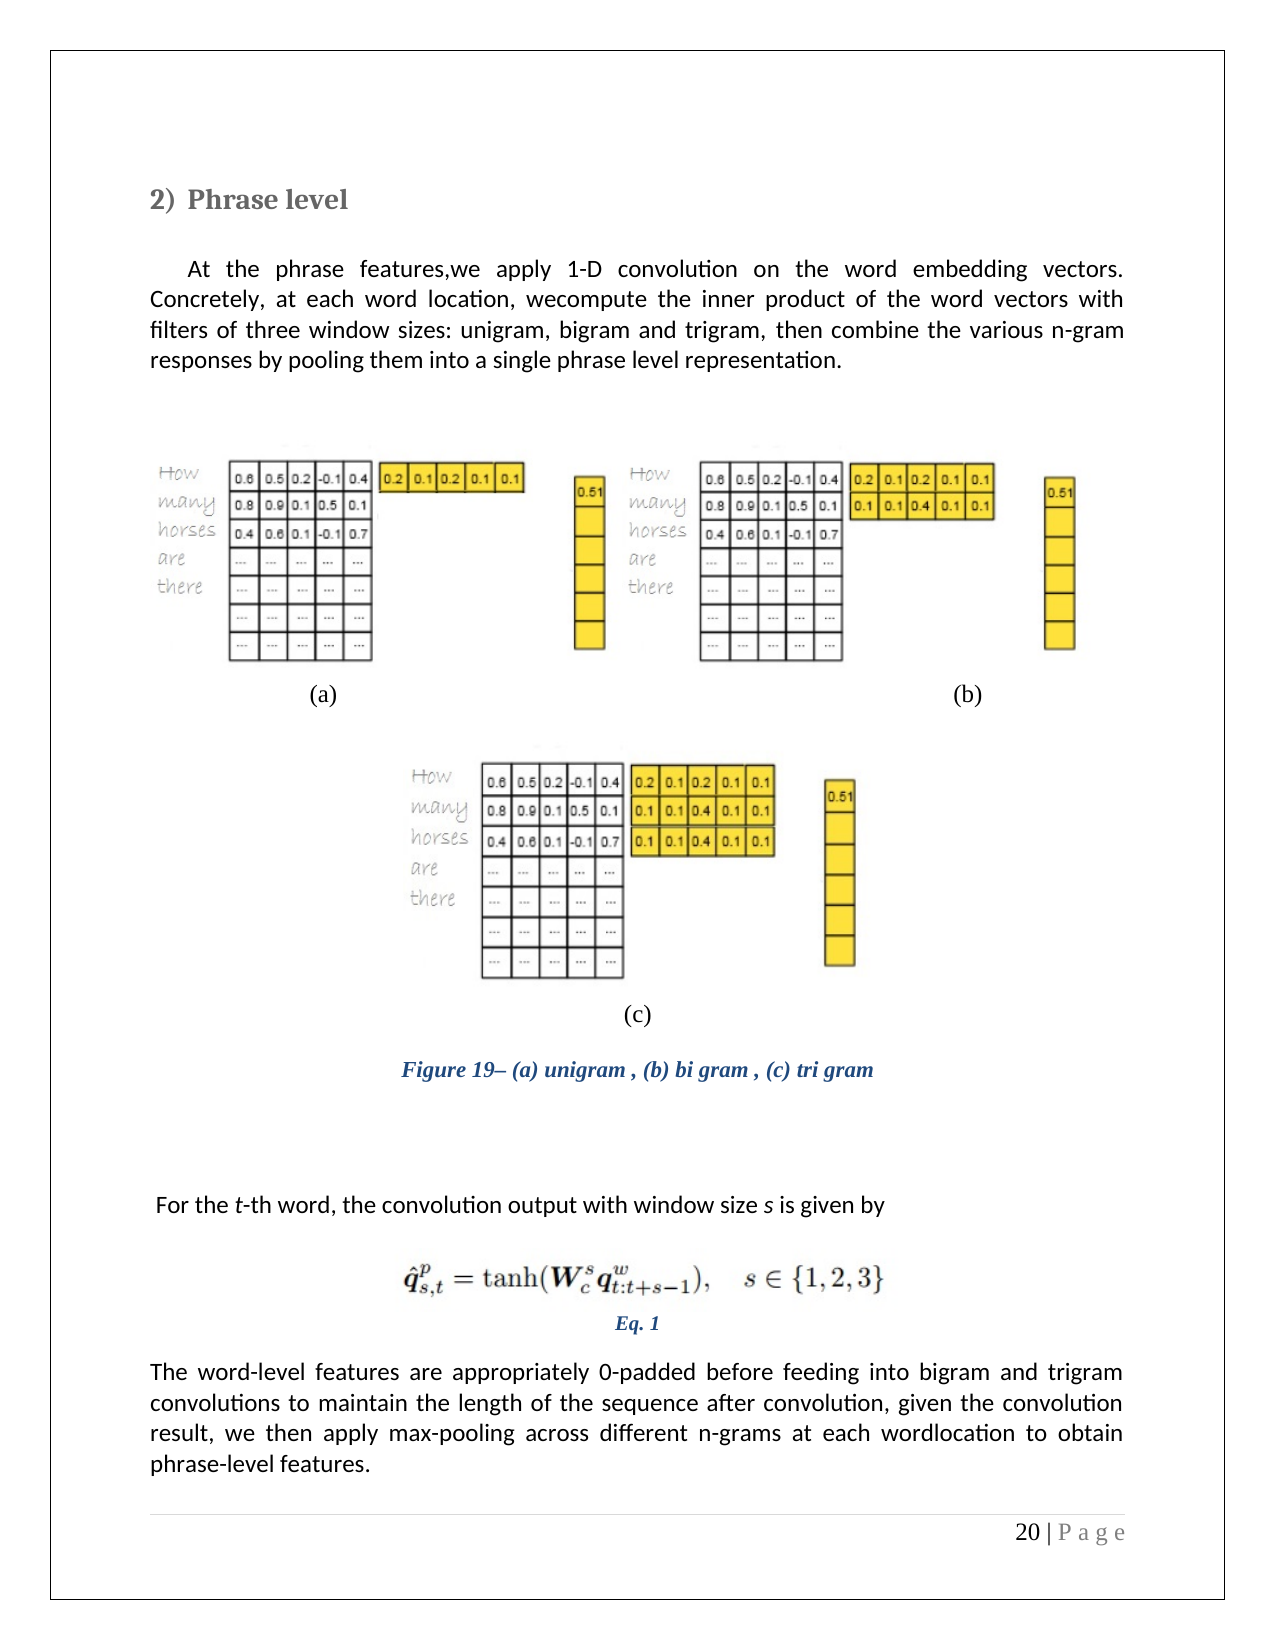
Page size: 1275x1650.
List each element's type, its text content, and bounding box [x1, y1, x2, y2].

text The word-level features are appropriately 0-padded before feeding into bigram and trigram convolutions to maintain the length of the sequence after convolution, given the convolution result, we then apply max-pooling across different n-grams at each wordlocation to obtain phrase-level features. [150, 1356, 1125, 1478]
picture [403, 733, 872, 999]
text Figure 19– (a) unigram , (b) bi gram , (c) tri gram [150, 1056, 1125, 1082]
text At the phrase features,we apply 1-D convolution on the word embedding vectors. Concretely, at each word location, wecompute the inner product of the word vectors with filters of three window sizes: unigram, bigram and trigram, then combine the various n-gram responses by pooling them into a single phrase level representation. [150, 253, 1125, 375]
list Phrase level [150, 183, 1125, 217]
picture [375, 1248, 901, 1312]
text For the t-th word, the convolution output with window size s is given by [150, 1189, 1125, 1220]
picture [150, 432, 1092, 680]
list (b) [309, 679, 1125, 708]
text Eq. 1 [150, 1311, 1125, 1335]
text (c) [150, 999, 1125, 1027]
